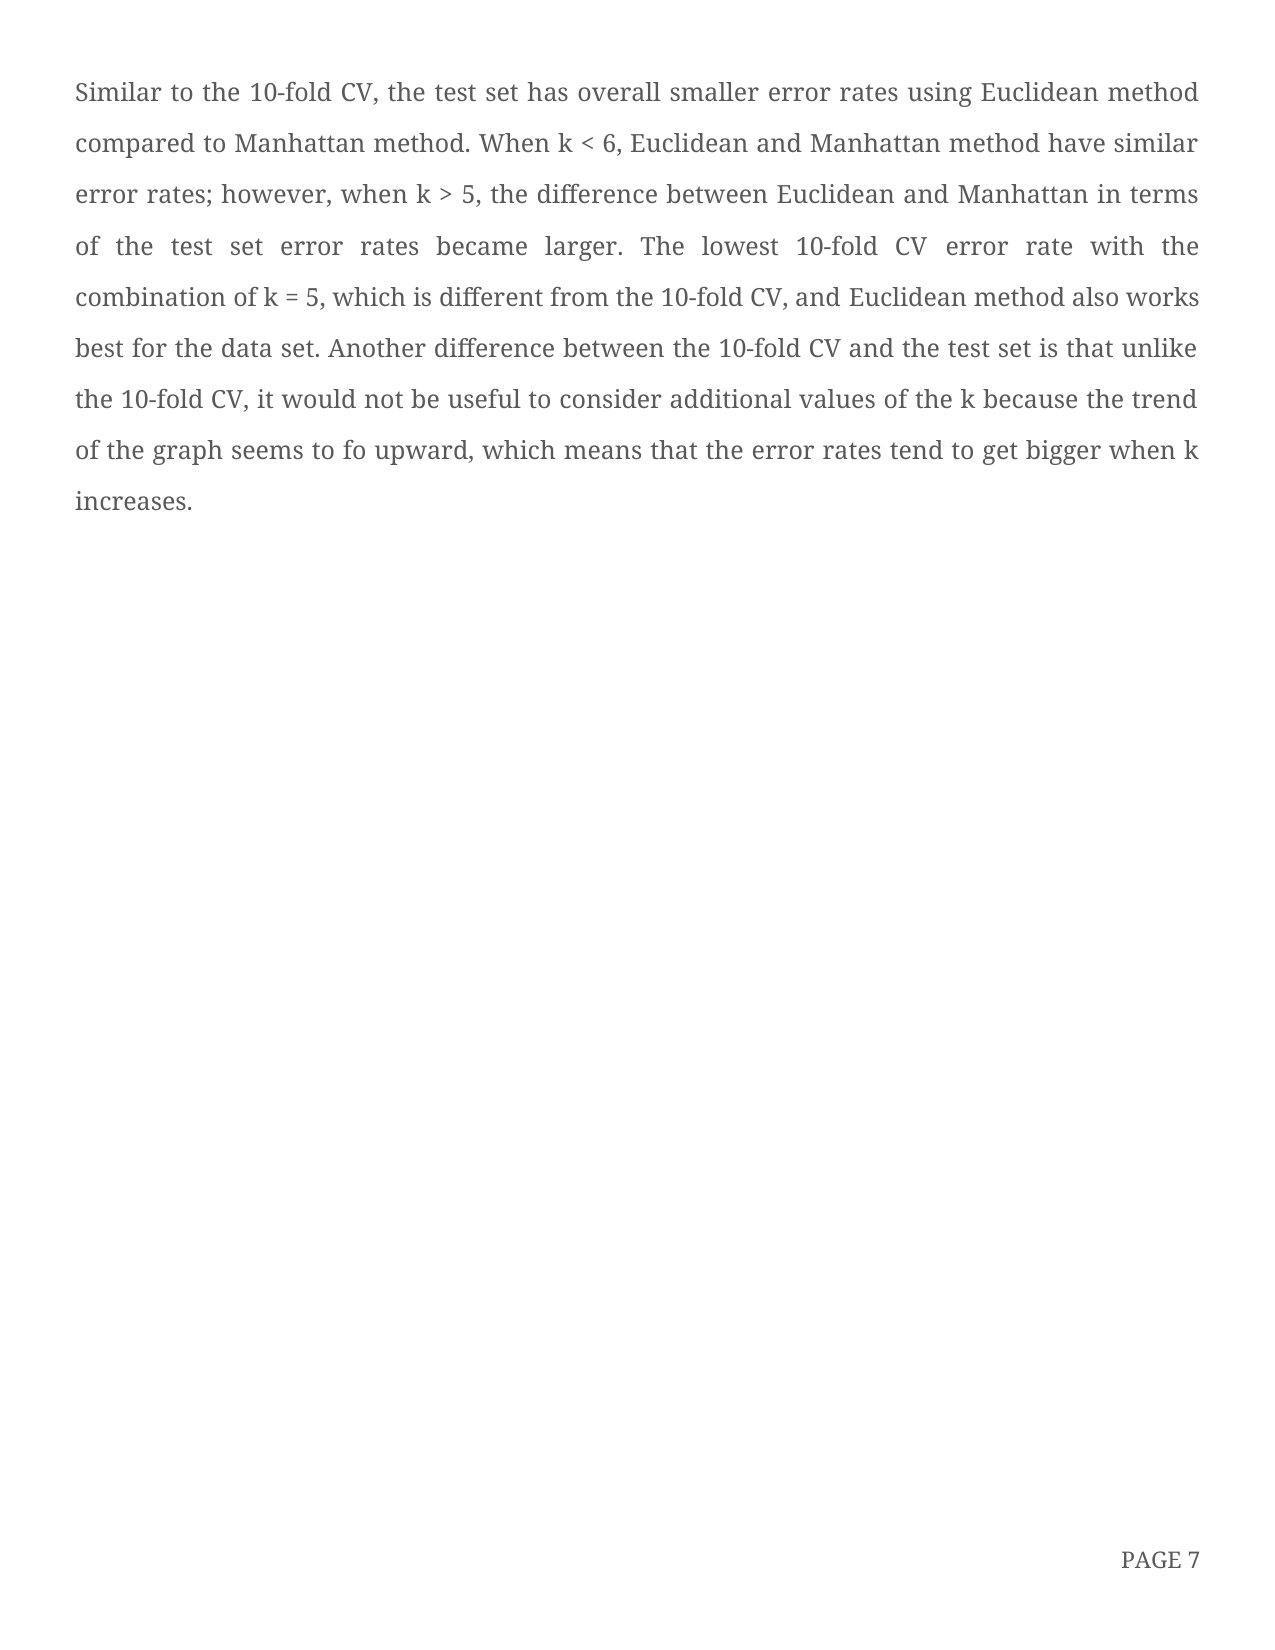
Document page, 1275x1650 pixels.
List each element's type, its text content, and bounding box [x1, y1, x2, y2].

subtitle Similar to the 10-fold CV, the test set has overall smaller error rates using Euclidean method compared to Manhattan method. When k < 6, Euclidean and Manhattan method have similar error rates; however, when k > 5, the difference between Euclidean and Manhattan in terms of the test set error rates became larger. The lowest 10-fold CV error rate with the combination of k = 5, which is different from the 10-fold CV, and Euclidean method also works best for the data set. Another difference between the 10-fold CV and the test set is that unlike the 10-fold CV, it would not be useful to consider additional values of the k because the trend of the graph seems to fo upward, which means that the error rates tend to get bigger when k increases. [75, 75, 1200, 517]
